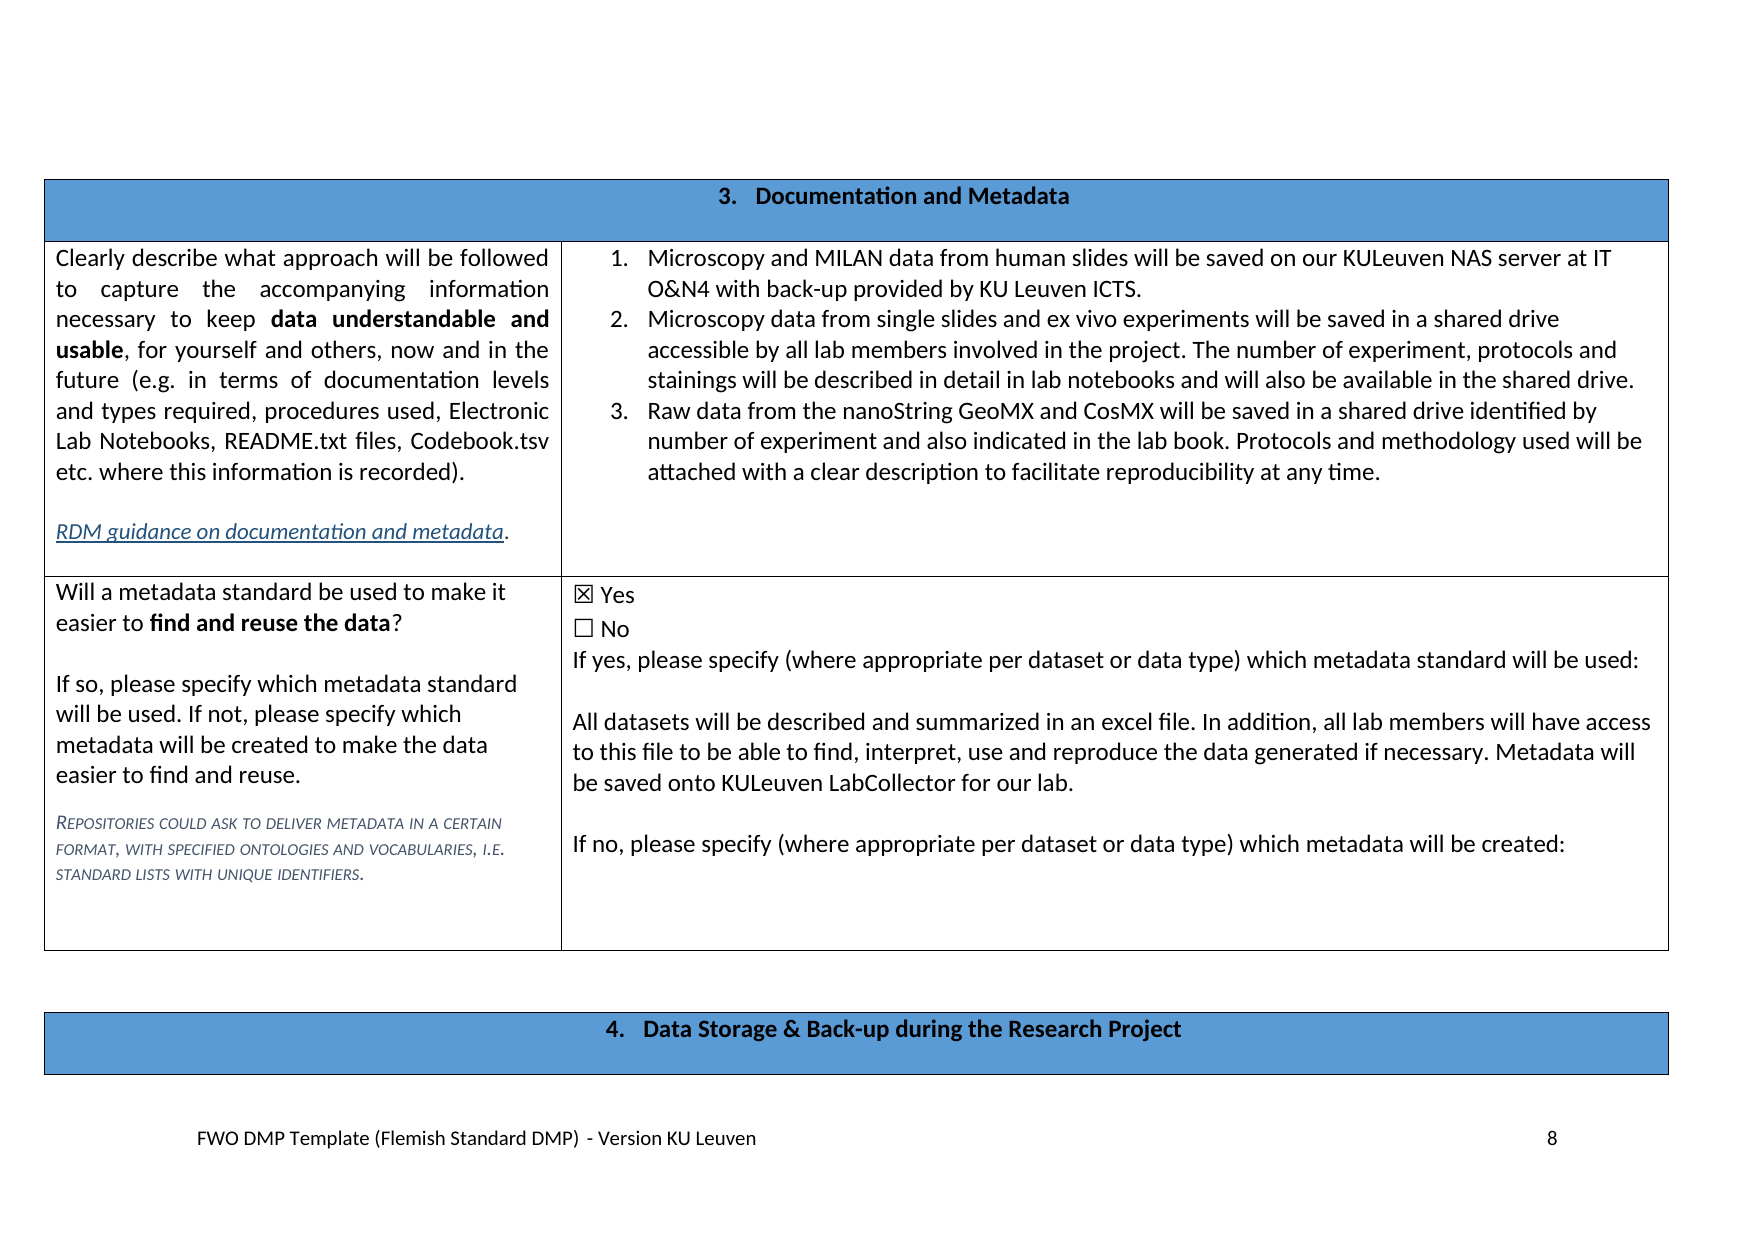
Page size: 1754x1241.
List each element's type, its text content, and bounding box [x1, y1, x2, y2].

table_cell Microscopy and MILAN data from human slides will be saved on our KULeuven NAS server at IT O&N4 with back-up provided by KU Leuven ICTS. Microscopy data from single slides and ex vivo experiments will be saved in a shared drive accessible by all lab members involved in the project. The number of experiment, protocols and stainings will be described in detail in lab notebooks and will also be available in the shared drive. Raw data from the nanoString GeoMX and CosMX will be saved in a shared drive identified by number of experiment and also indicated in the lab book. Protocols and methodology used will be attached with a clear description to facilitate reproducibility at any time. [562, 242, 1668, 576]
table_header Data Storage & Back-up during the Research Project [45, 1013, 1668, 1074]
table_cell Clearly describe what approach will be followed to capture the accompanying information necessary to keep data understandable and usable, for yourself and others, now and in the future (e.g. in terms of documentation levels and types required, procedures used, Electronic Lab Notebooks, README.txt files, Codebook.tsv etc. where this information is recorded). RDM guidance on documentation and metadata. [45, 242, 561, 576]
table_header Documentation and Metadata [45, 180, 1668, 241]
table_cell Yes No If yes, please specify (where appropriate per dataset or data type) which metadata standard will be used: All datasets will be described and summarized in an excel file. In addition, all lab members will have access to this file to be able to find, interpret, use and reproduce the data generated if necessary. Metadata will be saved onto KULeuven LabCollector for our lab. If no, please specify (where appropriate per dataset or data type) which metadata will be created: [562, 577, 1668, 950]
table_cell Will a metadata standard be used to make it easier to find and reuse the data? If so, please specify which metadata standard will be used. If not, please specify which metadata will be created to make the data easier to find and reuse. Repositories could ask to deliver metadata in a certain format, with specified ontologies and vocabularies, i.e. standard lists with unique identifiers. [45, 577, 561, 950]
